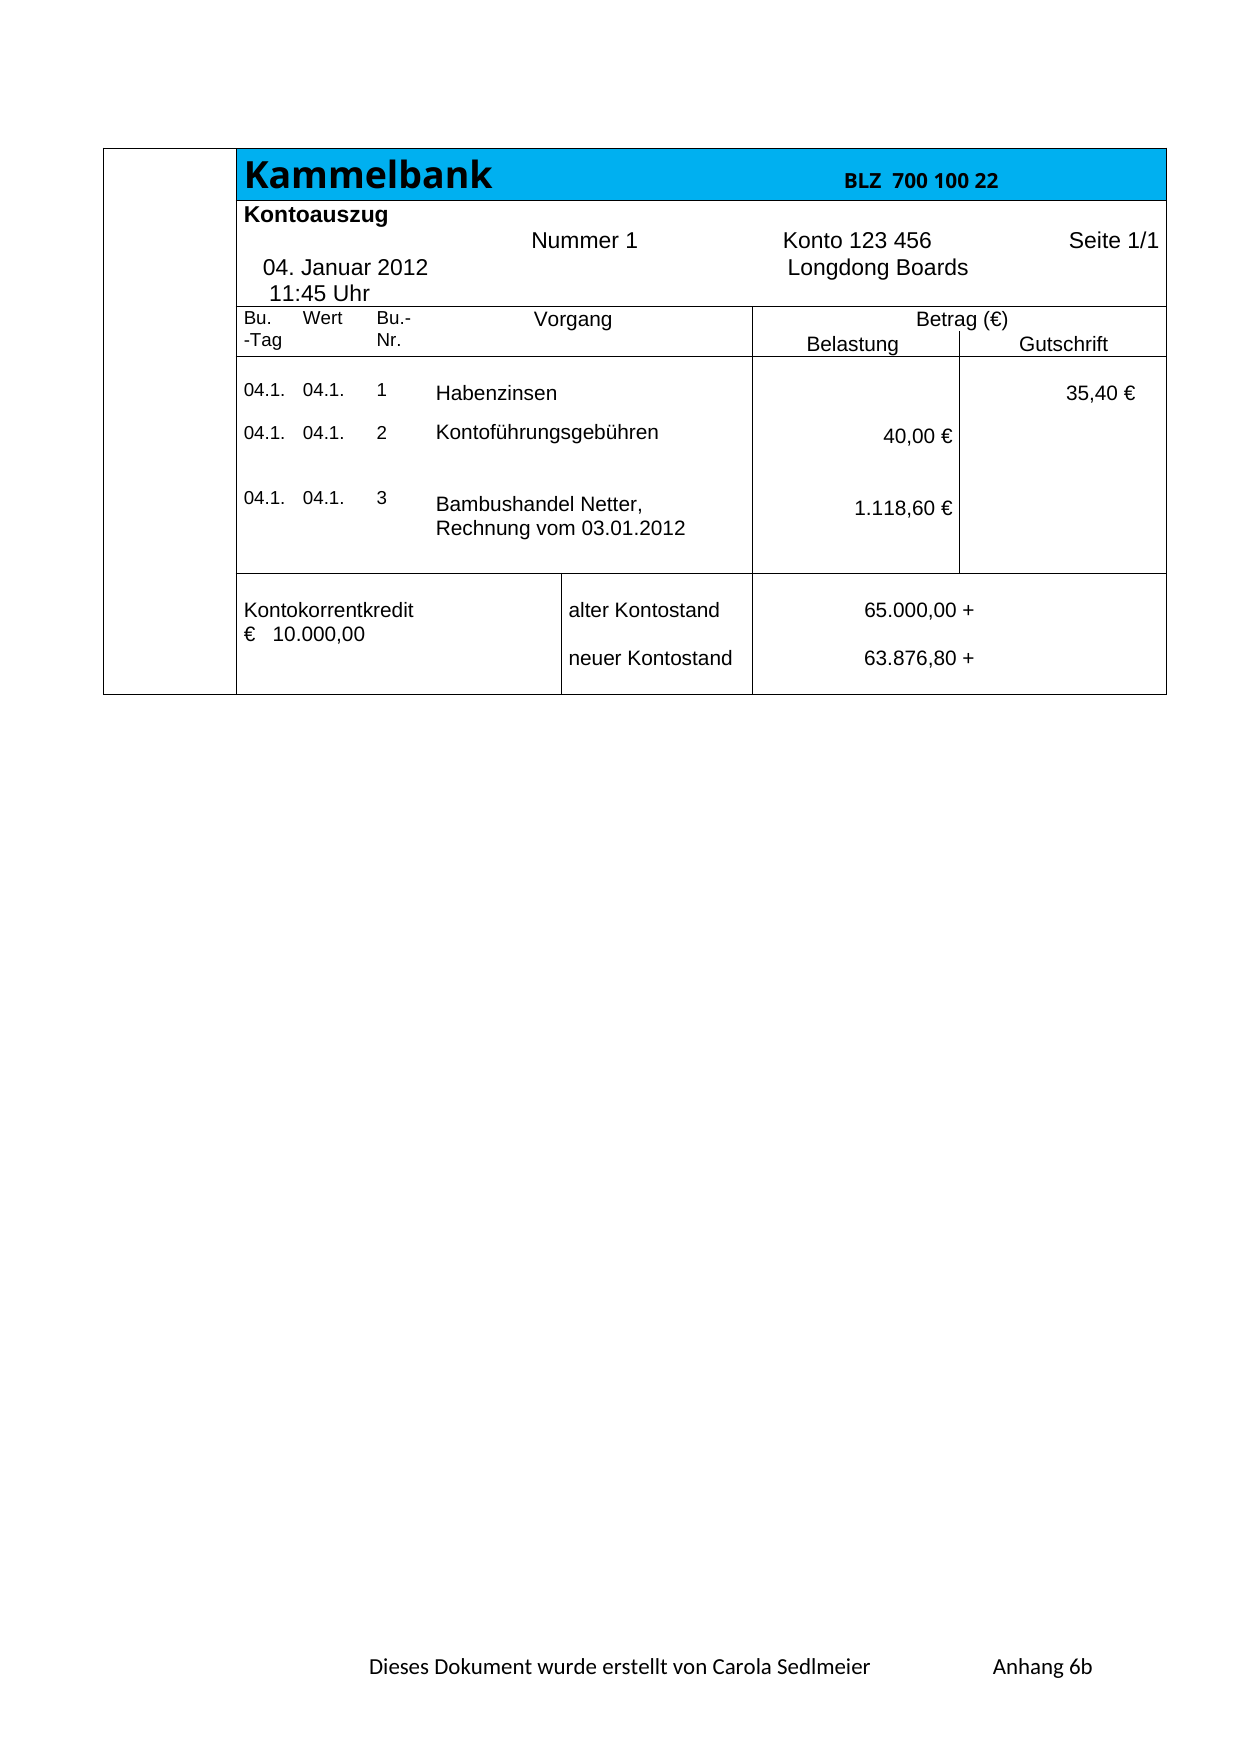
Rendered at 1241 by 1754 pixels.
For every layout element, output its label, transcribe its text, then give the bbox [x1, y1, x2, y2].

table_cell Gutschrift [960, 331, 1166, 356]
table_header Kammelbank BLZ 700 100 22 [237, 149, 1166, 200]
table_cell 35,40 € [960, 357, 1166, 573]
table_cell Betrag (€) [753, 307, 1166, 331]
table_cell 65.000,00 + 63.876,80 + [753, 574, 1166, 694]
table_cell 40,00 € 1.118,60 € [753, 357, 959, 573]
table_cell Bu.-Nr. [369, 307, 428, 356]
table_cell 04.1. 04.1. 04.1. [237, 357, 295, 573]
table_cell Kontoauszug 04. Januar 2012 11:45 Uhr [237, 201, 524, 306]
table_cell 04.1. 04.1. 04.1. [295, 357, 369, 573]
table_header [104, 149, 236, 694]
table_cell Vorgang [428, 307, 752, 356]
table_cell Nummer 1 [524, 201, 691, 306]
table_cell Konto 123 456 Seite 1/1 Longdong Boards [691, 201, 1166, 306]
table_cell Bu. -Tag [237, 307, 295, 356]
table_cell alter Kontostand neuer Kontostand [562, 574, 752, 694]
table_cell Belastung [753, 331, 959, 356]
table_cell Kontokorrentkredit € 10.000,00 [237, 574, 561, 694]
table_cell Wert [295, 307, 369, 356]
table_cell 1 2 3 [369, 357, 428, 573]
table_cell Habenzinsen Kontoführungsgebühren Bambushandel Netter, Rechnung vom 03.01.2012 [428, 357, 752, 573]
